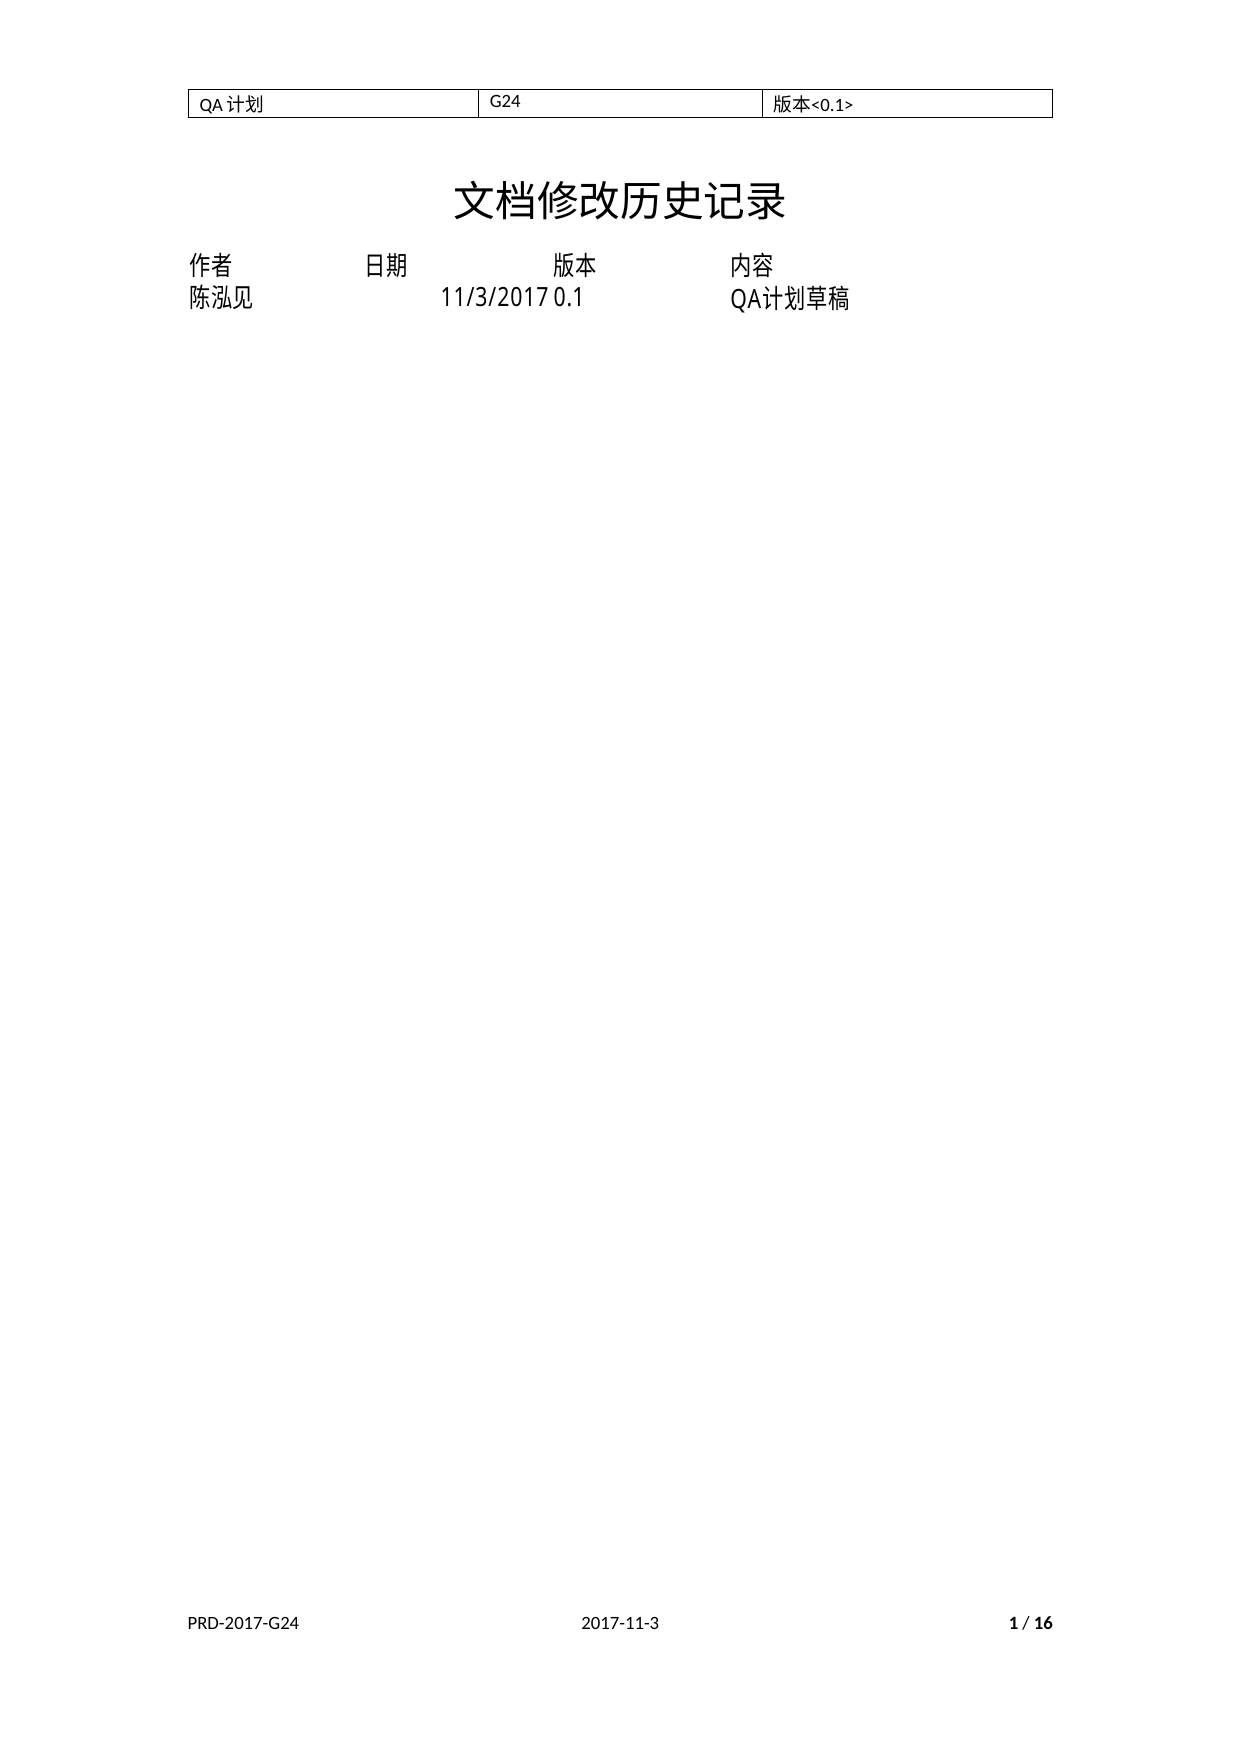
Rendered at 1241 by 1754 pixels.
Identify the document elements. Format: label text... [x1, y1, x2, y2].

text 文档修改历史记录 [187, 166, 1053, 231]
